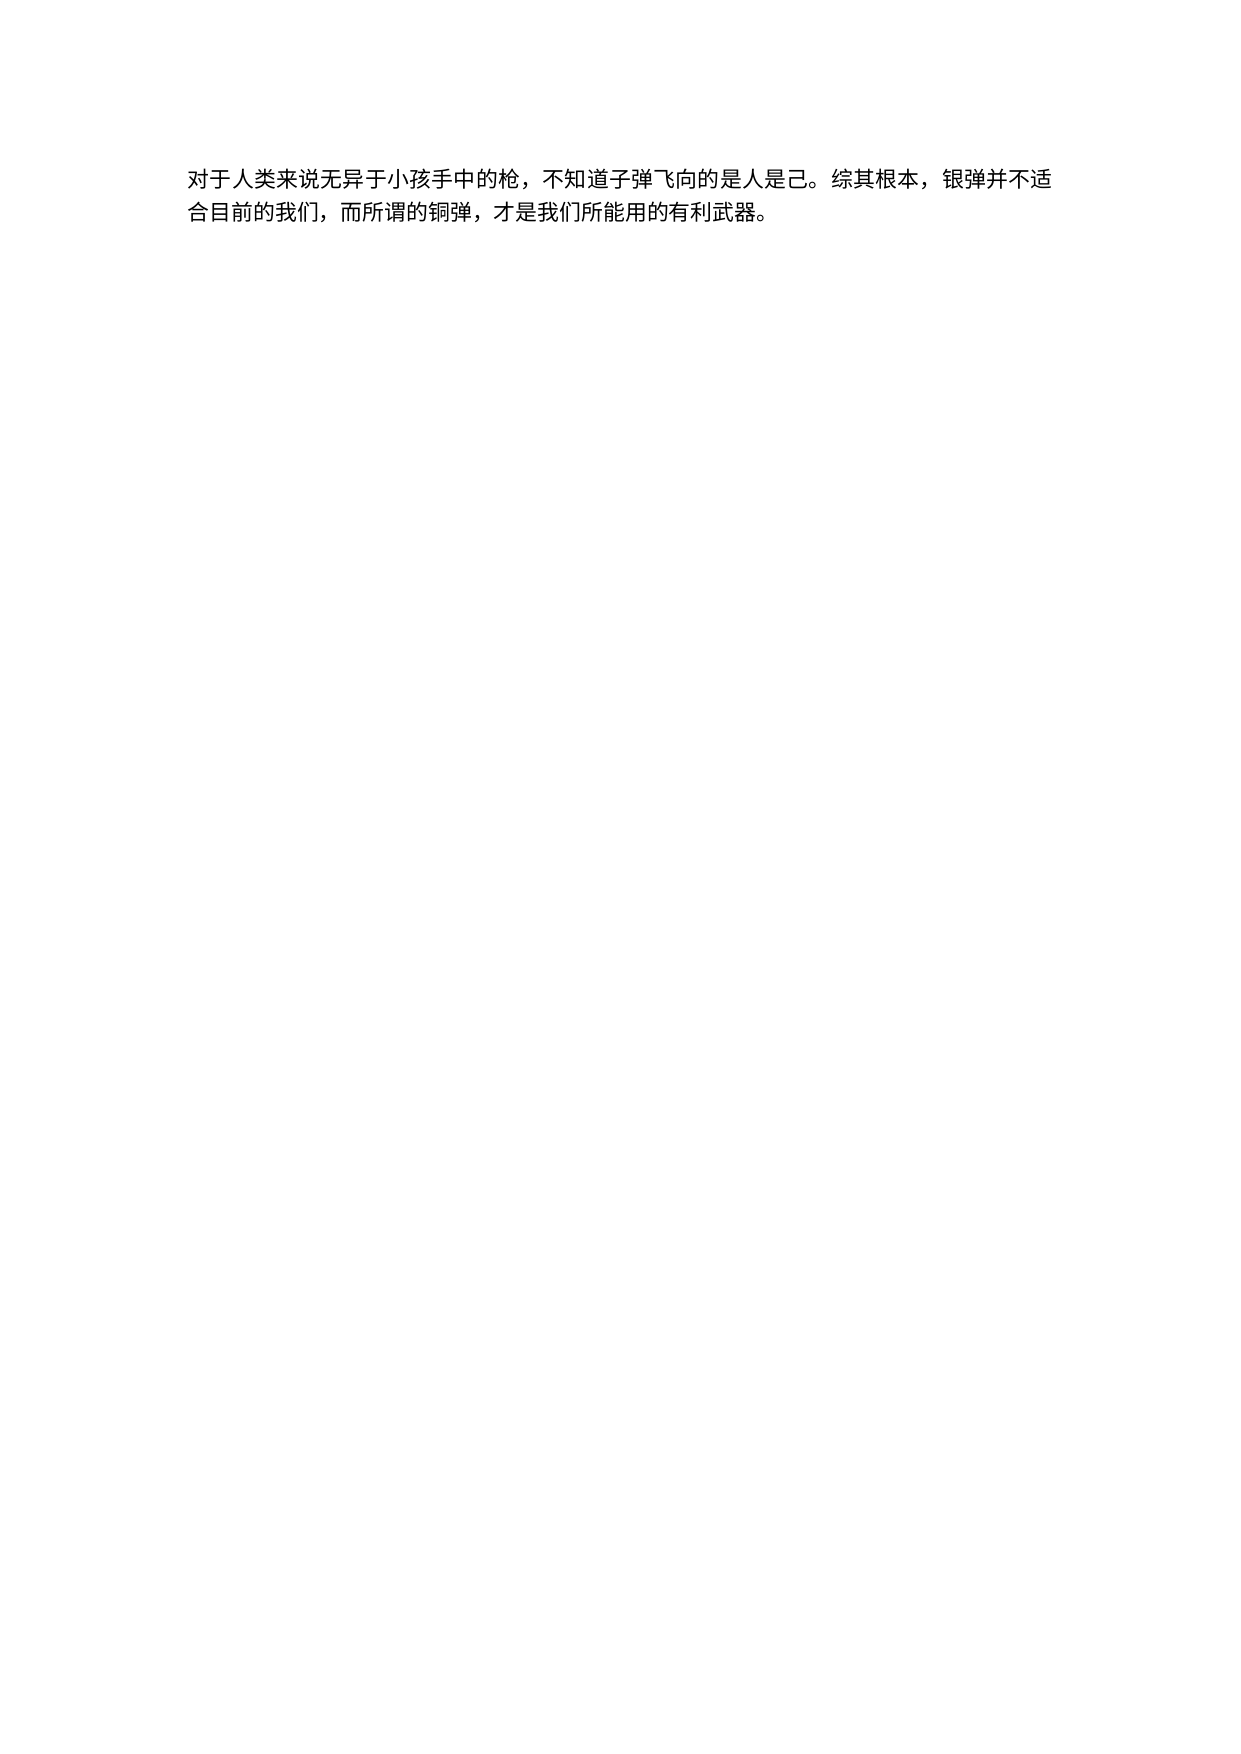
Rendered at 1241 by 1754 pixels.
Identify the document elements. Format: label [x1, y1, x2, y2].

text [187, 162, 1053, 227]
